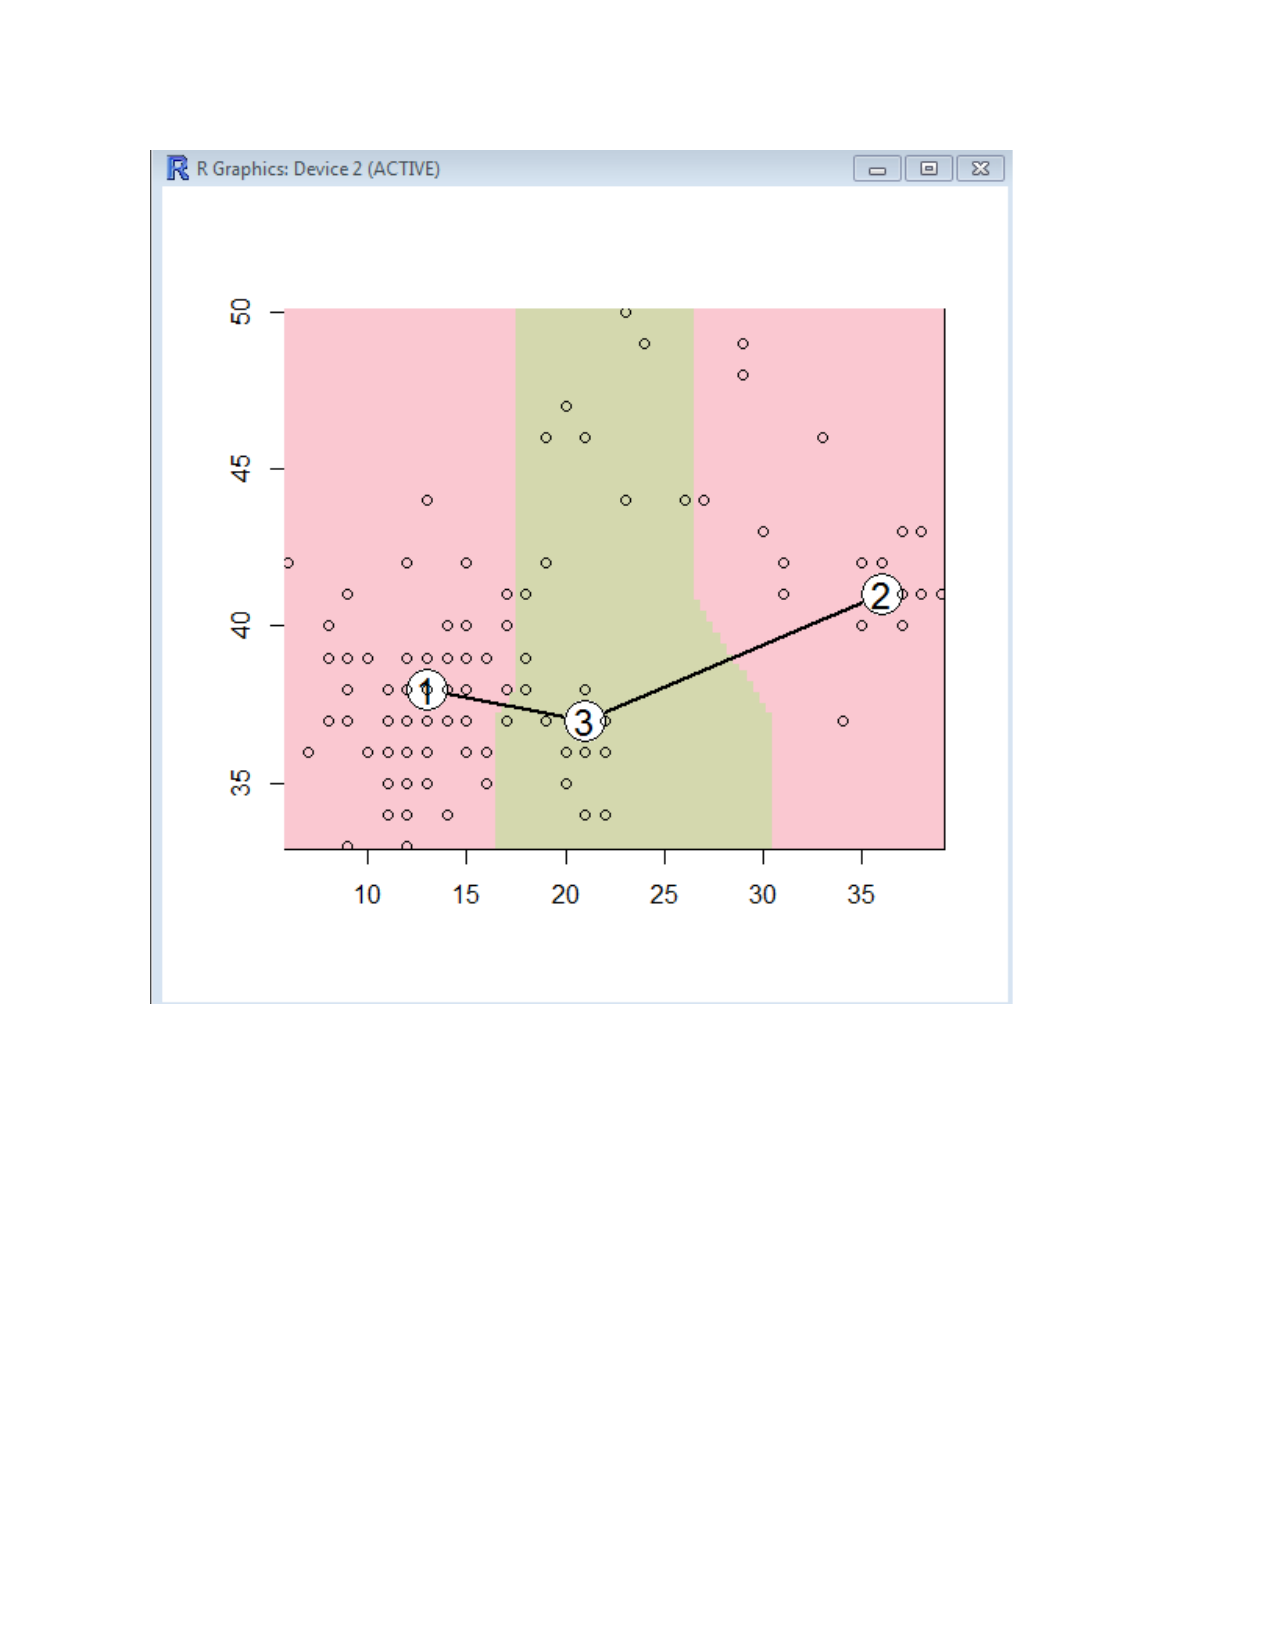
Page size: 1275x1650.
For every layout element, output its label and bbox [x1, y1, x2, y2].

picture [150, 150, 1013, 1004]
